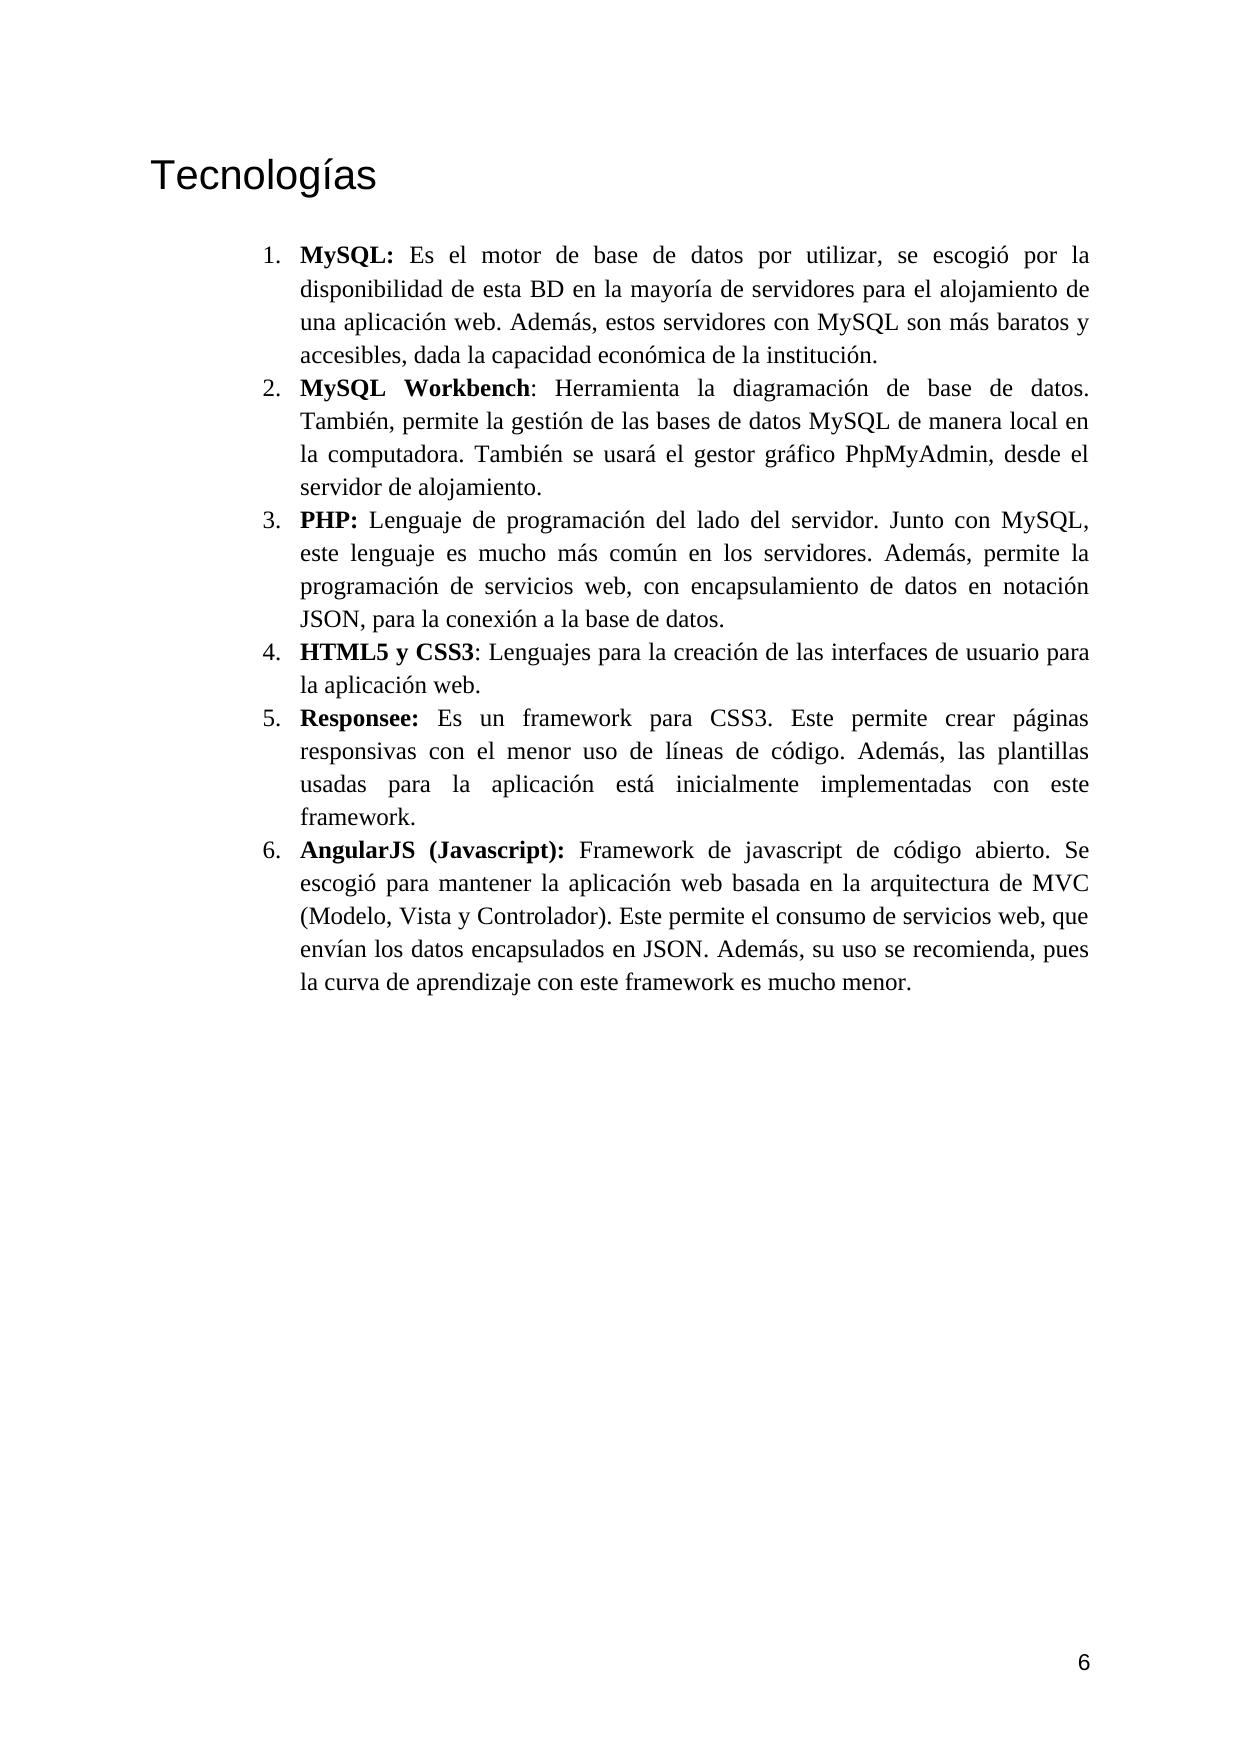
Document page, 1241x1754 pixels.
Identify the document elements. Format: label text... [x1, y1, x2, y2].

list AngularJS (Javascript): Framework de javascript de código abierto. Se escogió para mantener la aplicación web basada en la arquitectura de MVC (Modelo, Vista y Controlador). Este permite el consumo de servicios web, que envían los datos encapsulados en JSON. Además, su uso se recomienda, pues la curva de aprendizaje con este framework es mucho menor. [262, 835, 1090, 996]
list Responsee: Es un framework para CSS3. Este permite crear páginas responsivas con el menor uso de líneas de código. Además, las plantillas usadas para la aplicación está inicialmente implementadas con este framework. [262, 703, 1090, 831]
subtitle Tecnologías [150, 150, 1090, 198]
list PHP: Lenguaje de programación del lado del servidor. Junto con MySQL, este lenguaje es mucho más común en los servidores. Además, permite la programación de servicios web, con encapsulamiento de datos en notación JSON, para la conexión a la base de datos. [262, 505, 1090, 633]
list MySQL: Es el motor de base de datos por utilizar, se escogió por la disponibilidad de esta BD en la mayoría de servidores para el alojamiento de una aplicación web. Además, estos servidores con MySQL son más baratos y accesibles, dada la capacidad económica de la institución. [262, 241, 1090, 368]
list HTML5 y CSS3: Lenguajes para la creación de las interfaces de usuario para la aplicación web. [262, 637, 1090, 699]
list MySQL Workbench: Herramienta la diagramación de base de datos. También, permite la gestión de las bases de datos MySQL de manera local en la computadora. También se usará el gestor gráfico PhpMyAdmin, desde el servidor de alojamiento. [262, 373, 1090, 501]
